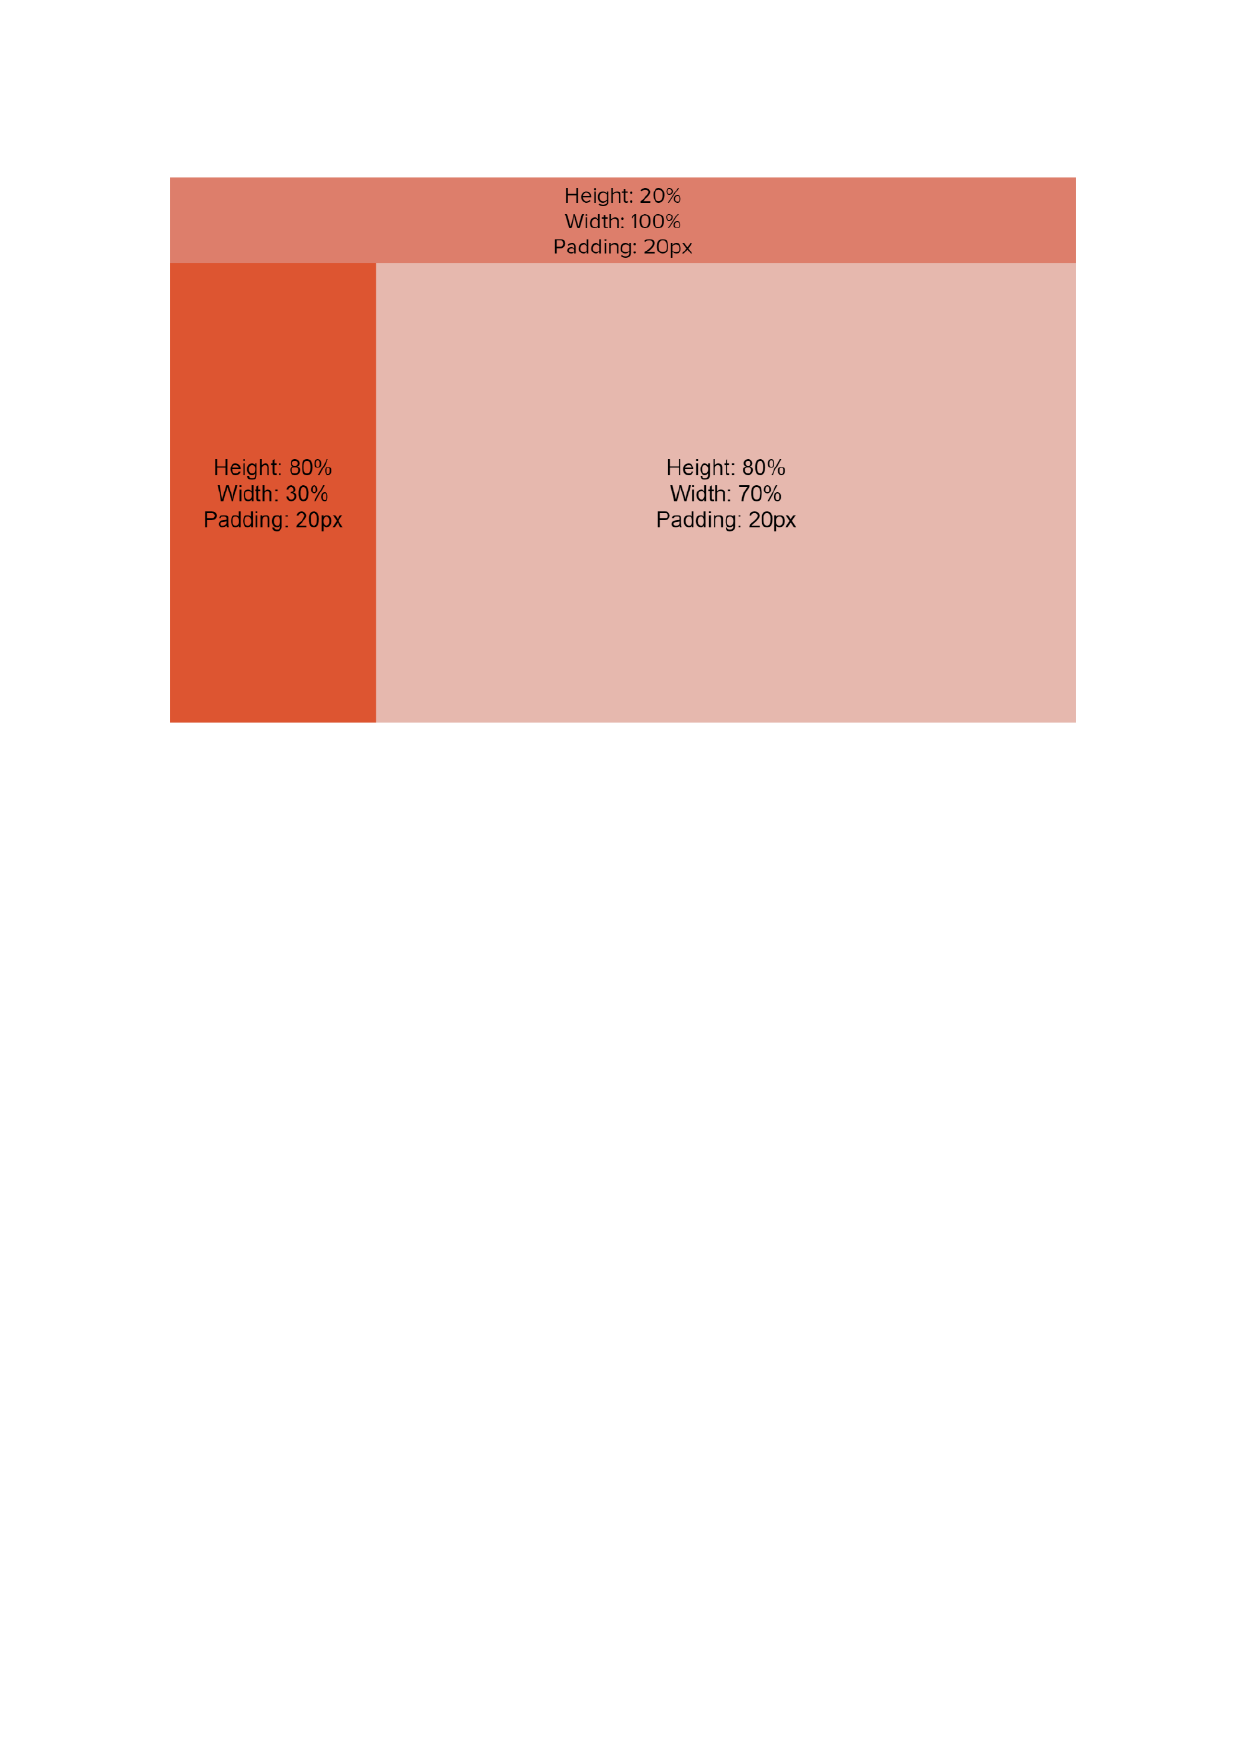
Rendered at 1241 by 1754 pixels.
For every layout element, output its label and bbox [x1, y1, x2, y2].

picture [150, 168, 1091, 732]
